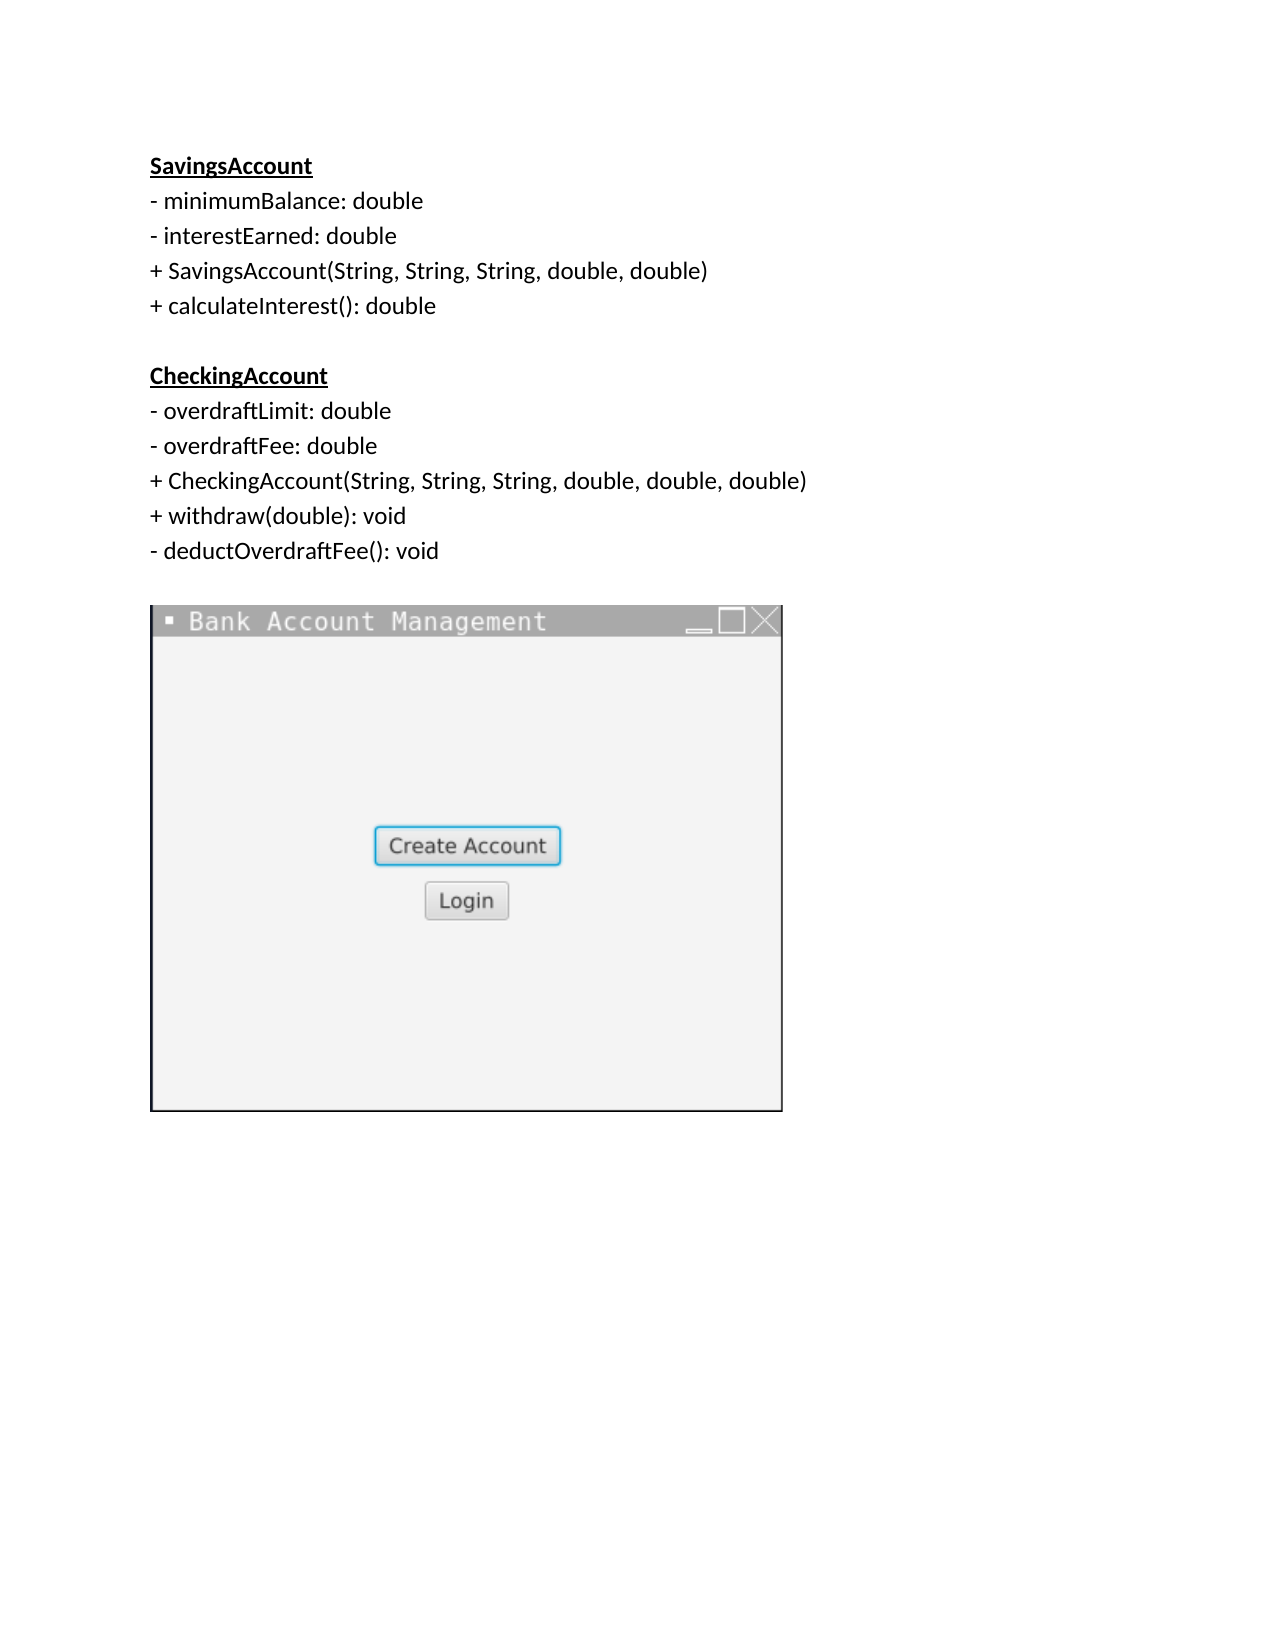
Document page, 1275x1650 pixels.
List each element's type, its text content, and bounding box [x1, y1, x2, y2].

text - interestEarned: double [150, 220, 1125, 251]
text - minimumBalance: double [150, 185, 1125, 216]
text + withdraw(double): void [150, 500, 1125, 531]
text SavingsAccount [150, 150, 1125, 181]
text - deductOverdraftFee(): void [150, 535, 1125, 566]
text + SavingsAccount(String, String, String, double, double) [150, 255, 1125, 286]
text + calculateInterest(): double [150, 290, 1125, 321]
text CheckingAccount [150, 360, 1125, 391]
text - overdraftFee: double [150, 430, 1125, 461]
text + CheckingAccount(String, String, String, double, double, double) [150, 465, 1125, 496]
picture [150, 605, 783, 1112]
text - overdraftLimit: double [150, 395, 1125, 426]
